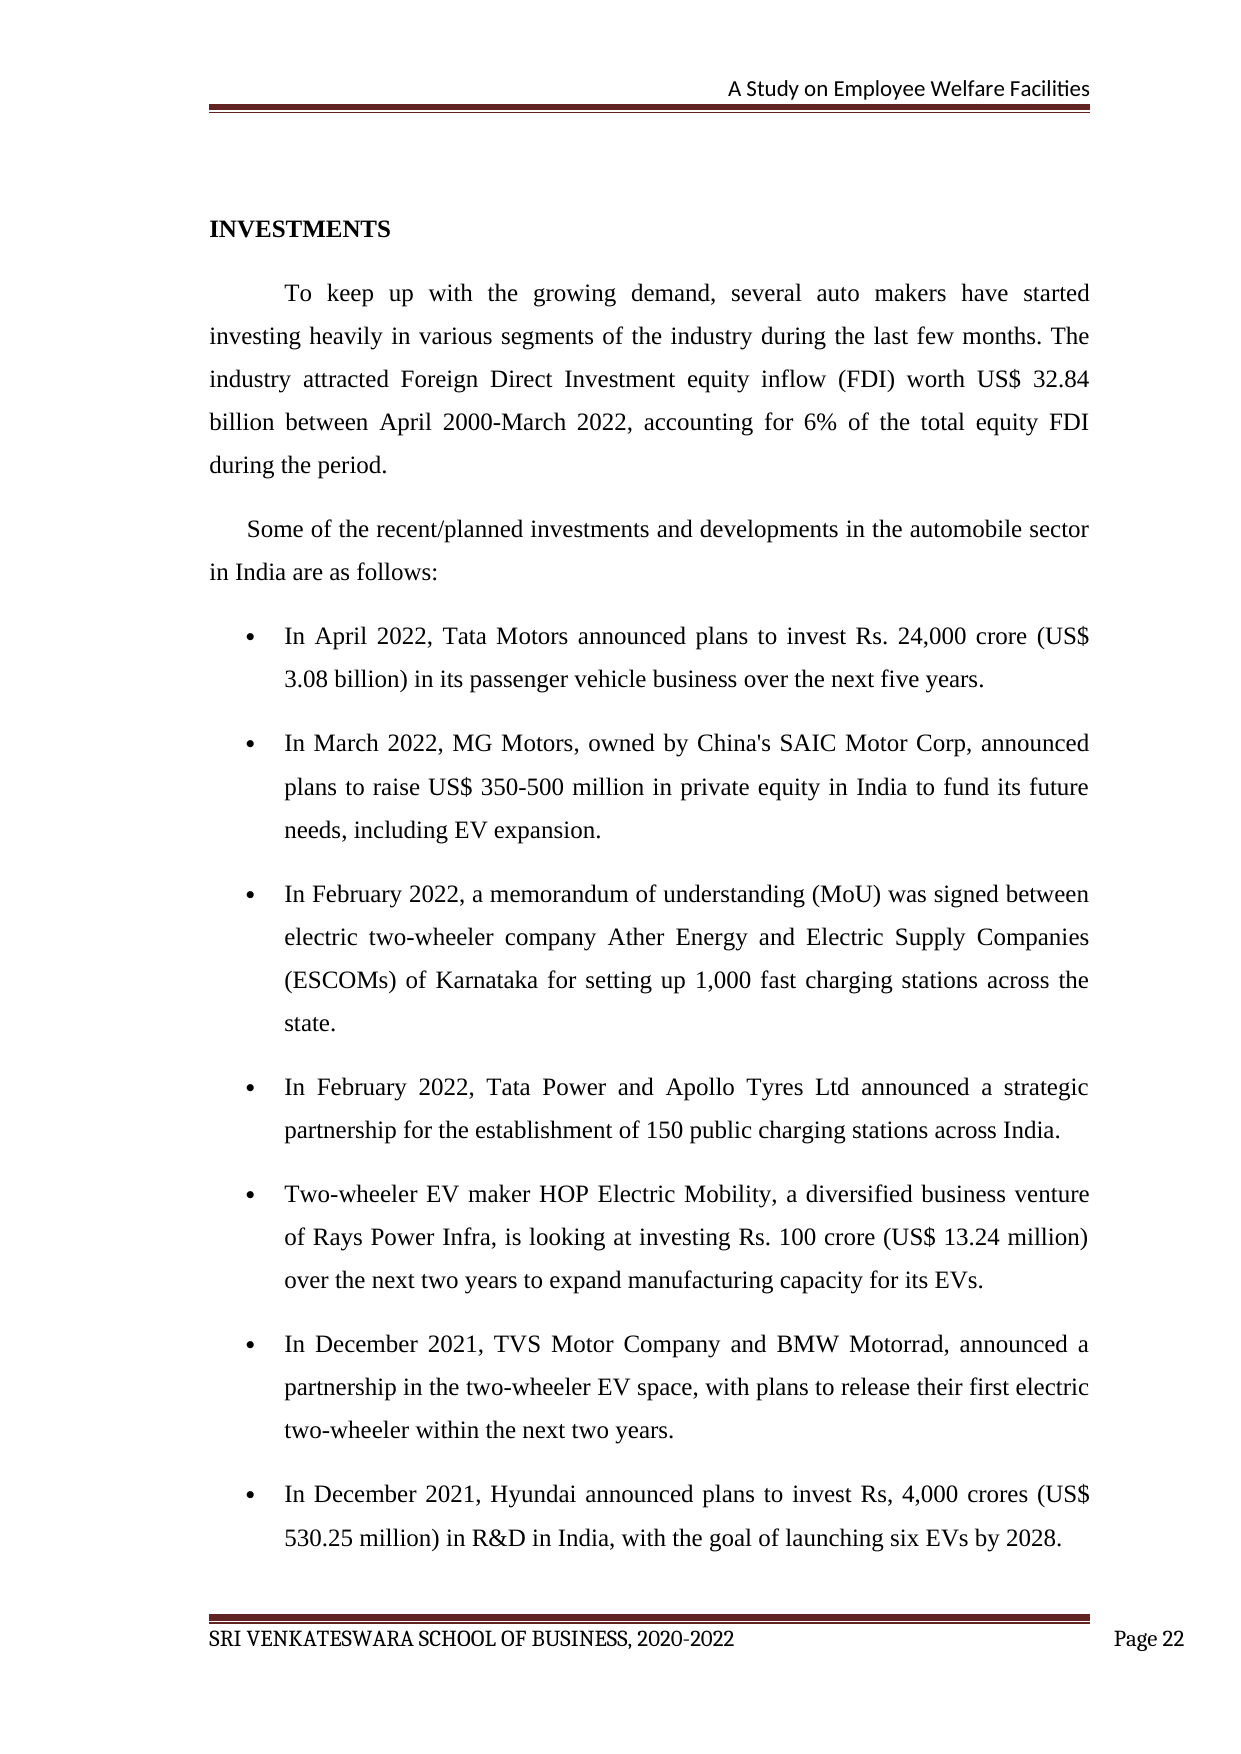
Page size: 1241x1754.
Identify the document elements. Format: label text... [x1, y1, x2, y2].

list In December 2021, Hyundai announced plans to invest Rs, 4,000 crores (US$ 530.25 million) in R&D in India, with the goal of launching six EVs by 2028. [247, 1479, 1090, 1551]
text To keep up with the growing demand, several auto makers have started investing heavily in various segments of the industry during the last few months. The industry attracted Foreign Direct Investment equity inflow (FDI) worth US$ 32.84 billion between April 2000-March 2022, accounting for 6% of the total equity FDI during the period. [209, 278, 1090, 479]
text INVESTMENTS [209, 214, 1090, 243]
list Two-wheeler EV maker HOP Electric Mobility, a diversified business venture of Rays Power Infra, is looking at investing Rs. 100 crore (US$ 13.24 million) over the next two years to expand manufacturing capacity for its EVs. [247, 1179, 1090, 1294]
list In December 2021, TVS Motor Company and BMW Motorrad, announced a partnership in the two-wheeler EV space, with plans to release their first electric two-wheeler within the next two years. [247, 1329, 1090, 1444]
list In February 2022, a memorandum of understanding (MoU) was signed between electric two-wheeler company Ather Energy and Electric Supply Companies (ESCOMs) of Karnataka for setting up 1,000 fast charging stations across the state. [247, 879, 1090, 1037]
list In April 2022, Tata Motors announced plans to invest Rs. 24,000 crore (US$ 3.08 billion) in its passenger vehicle business over the next five years. [247, 621, 1090, 693]
list In February 2022, Tata Power and Apollo Tyres Ltd announced a strategic partnership for the establishment of 150 public charging stations across India. [247, 1072, 1090, 1144]
text Some of the recent/planned investments and developments in the automobile sector in India are as follows: [209, 514, 1090, 586]
list In March 2022, MG Motors, owned by China's SAIC Motor Corp, announced plans to raise US$ 350-500 million in private equity in India to fund its future needs, including EV expansion. [247, 728, 1090, 843]
